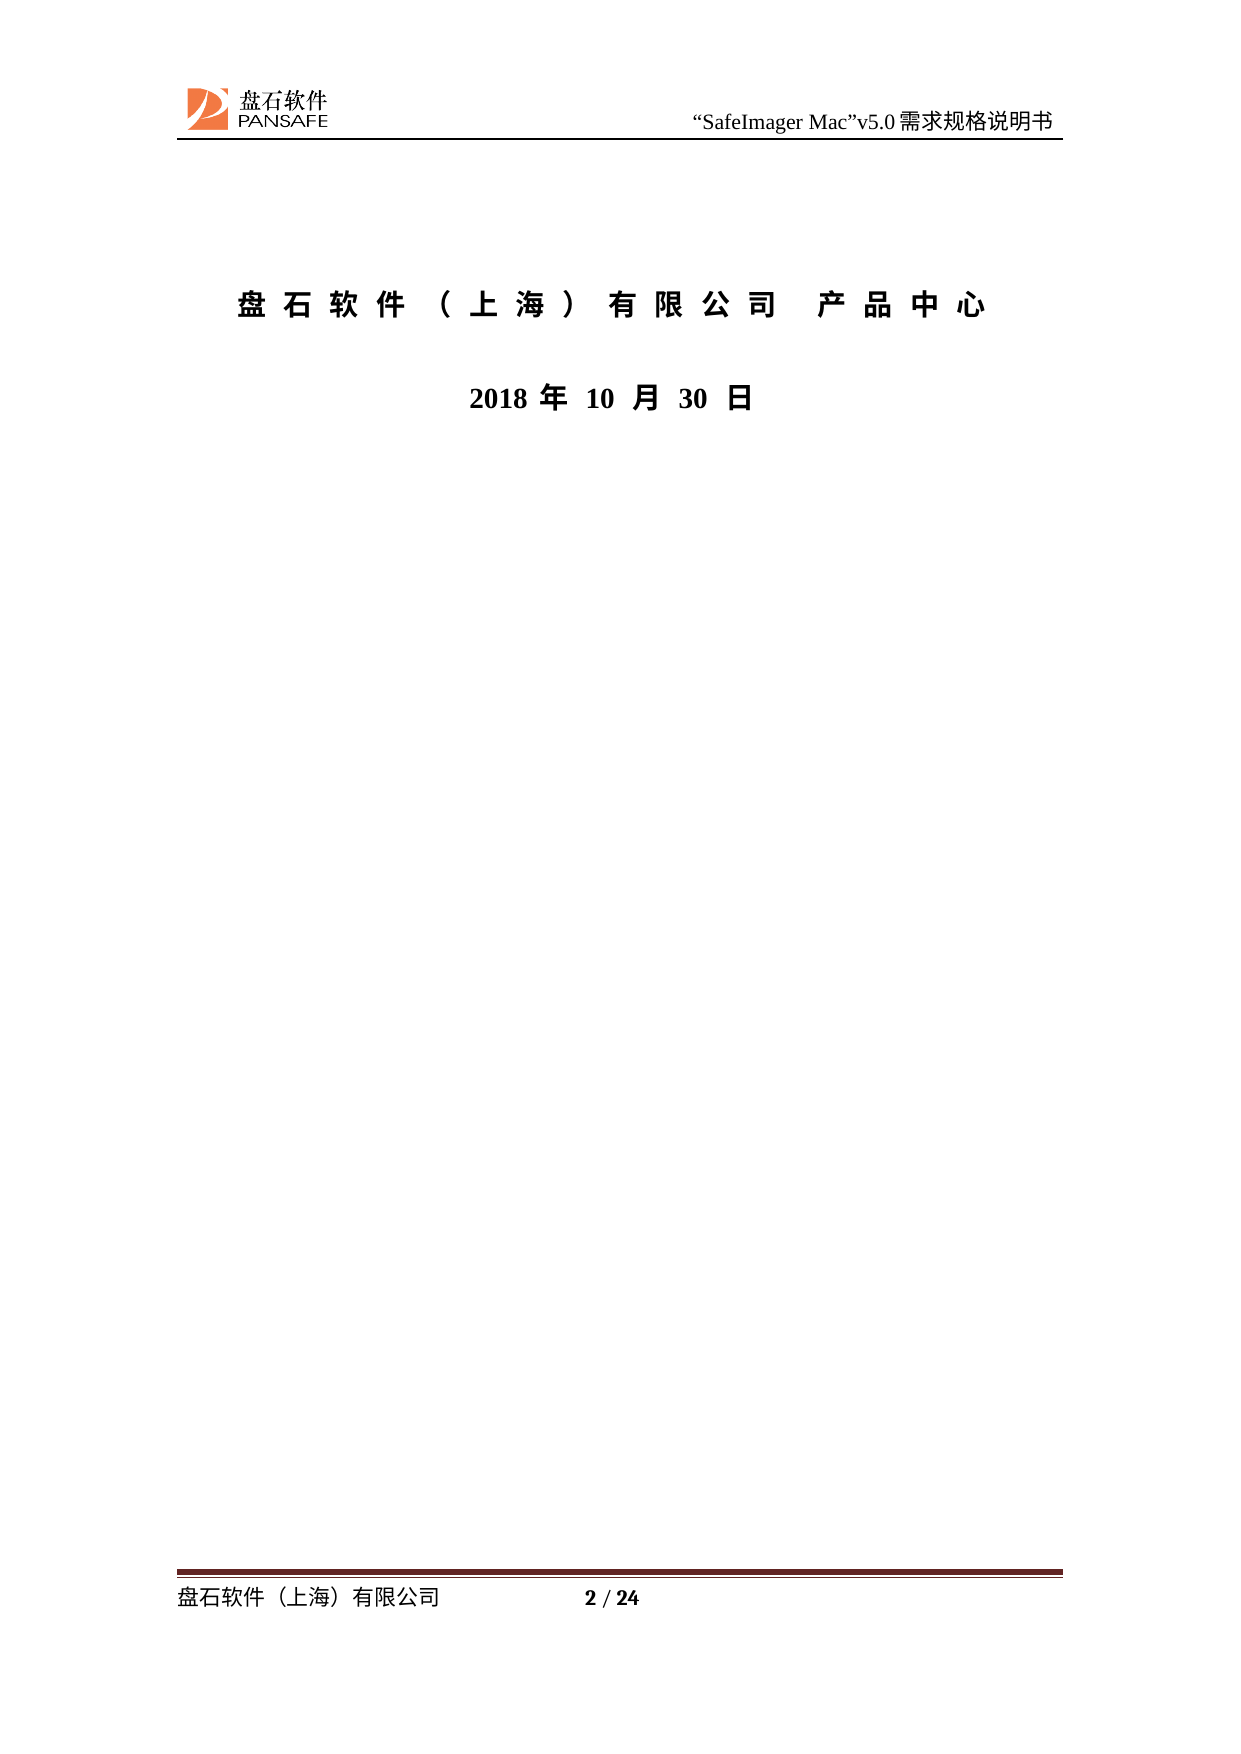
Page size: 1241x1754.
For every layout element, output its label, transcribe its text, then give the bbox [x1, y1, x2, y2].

text 盘石软件（上海）有限公司 产品中心 [179, 266, 1061, 339]
picture [187, 88, 328, 130]
text 2018年10月30日 [179, 360, 1061, 433]
